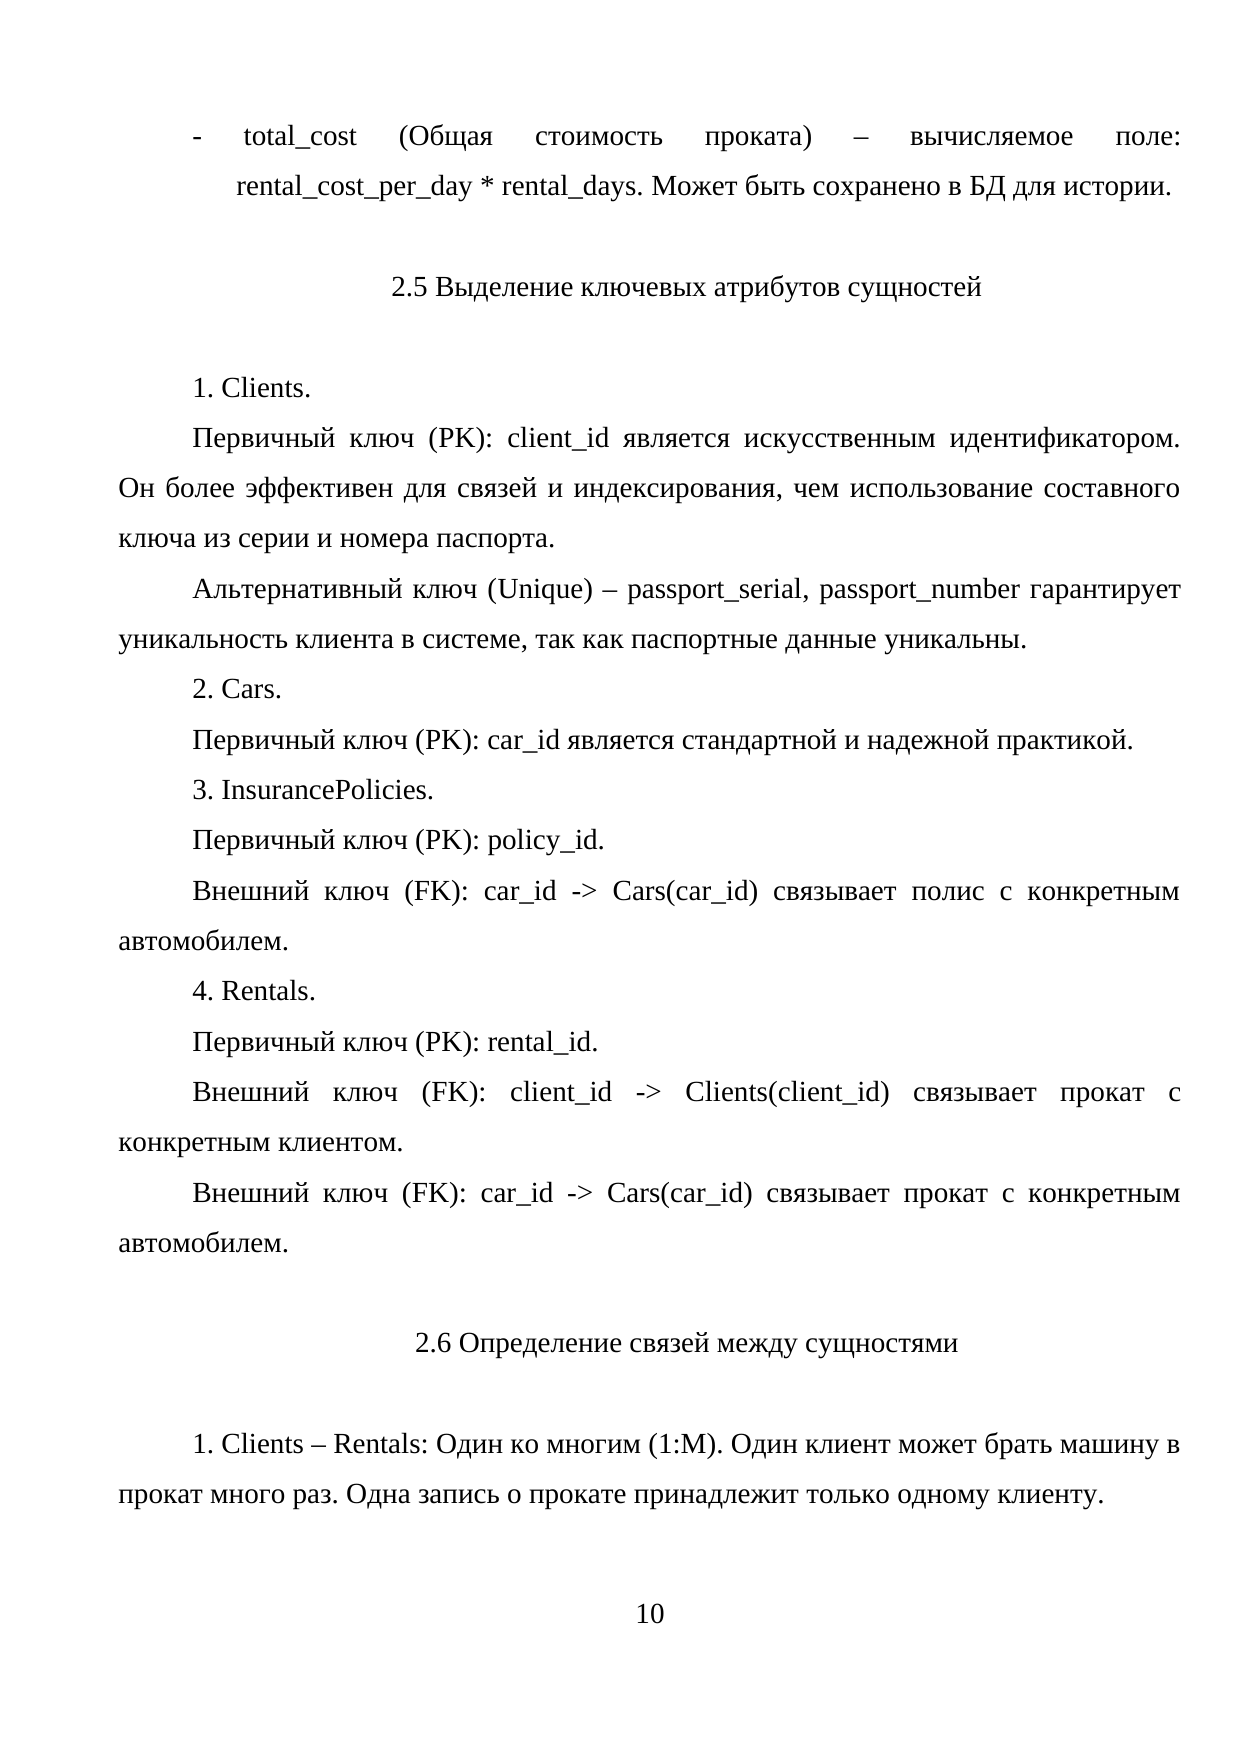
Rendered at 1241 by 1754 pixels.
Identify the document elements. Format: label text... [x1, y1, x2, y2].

text Первичный ключ (PK): car_id является стандартной и надежной практикой. [118, 722, 1181, 755]
text 1. Clients. [118, 370, 1181, 403]
text 1. Clients – Rentals: Один ко многим (1:M). Один клиент может брать машину в прокат много раз. Одна запись о прокате принадлежит только одному клиенту. [118, 1426, 1181, 1510]
text 2. Cars. [118, 672, 1181, 705]
text 4. Rentals. [118, 973, 1181, 1007]
text Альтернативный ключ (Unique) – passport_serial, passport_number гарантирует уникальность клиента в системе, так как паспортные данные уникальны. [118, 571, 1181, 655]
text Первичный ключ (PK): client_id является искусственным идентификатором. Он более эффективен для связей и индексирования, чем использование составного ключа из серии и номера паспорта. [118, 420, 1181, 554]
text Первичный ключ (PK): rental_id. [118, 1024, 1181, 1057]
text Внешний ключ (FK): client_id -> Clients(client_id) связывает прокат с конкретным клиентом. [118, 1074, 1181, 1158]
text 2.5 Выделение ключевых атрибутов сущностей [118, 269, 1181, 303]
text Первичный ключ (PK): policy_id. [118, 822, 1181, 856]
text Внешний ключ (FK): car_id -> Cars(car_id) связывает прокат с конкретным автомобилем. [118, 1175, 1181, 1258]
text 3. InsurancePolicies. [118, 772, 1181, 806]
text 2.6 Определение связей между сущностями [118, 1326, 1181, 1359]
text Внешний ключ (FK): car_id -> Cars(car_id) связывает полис с конкретным автомобилем. [118, 873, 1181, 957]
text - total_cost (Общая стоимость проката) – вычисляемое поле: rental_cost_per_day * rental_days. Может быть сохранено в БД для истории. [192, 118, 1181, 202]
